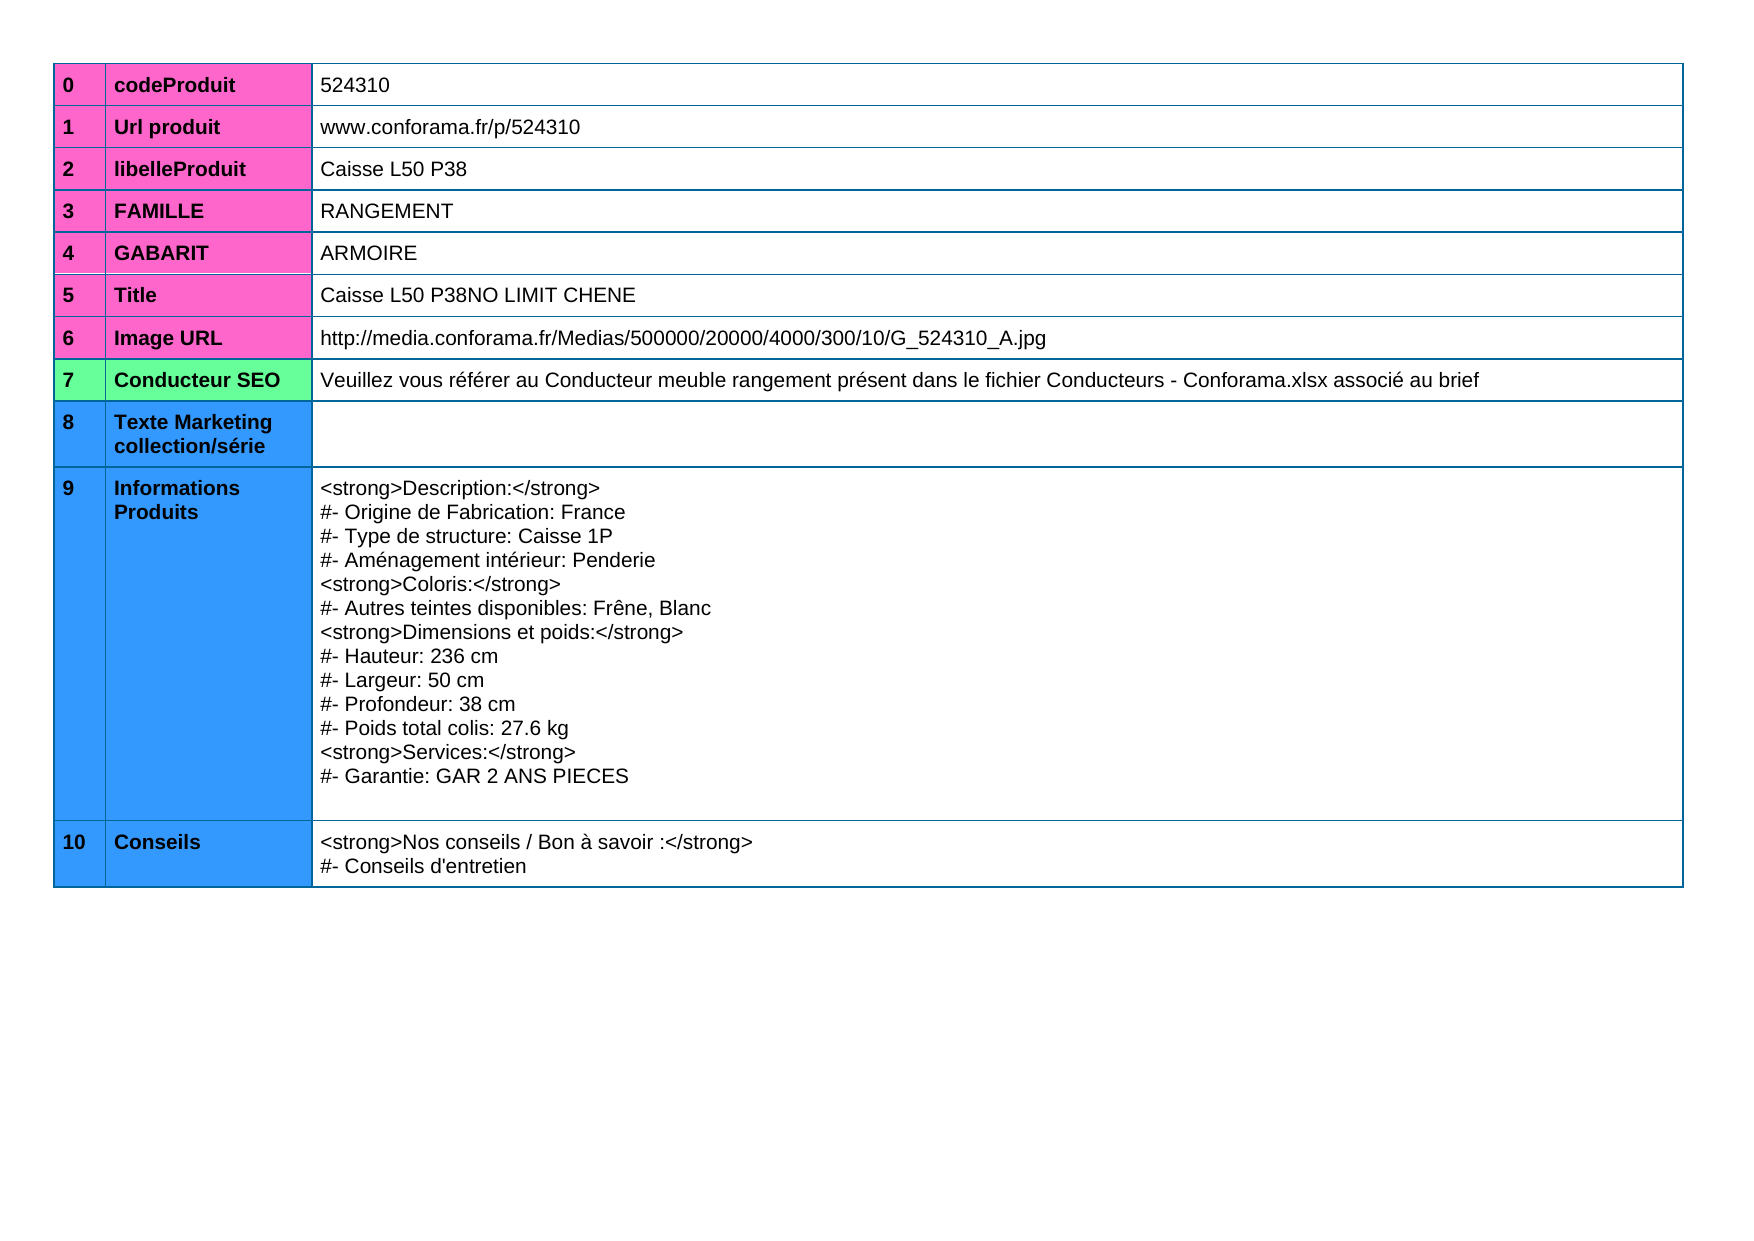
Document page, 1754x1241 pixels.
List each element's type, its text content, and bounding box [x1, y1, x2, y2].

table_cell ARMOIRE [313, 233, 1682, 273]
table_cell Url produit [106, 106, 311, 147]
table_cell libelleProduit [106, 148, 311, 189]
table_cell 8 [55, 402, 105, 466]
table_cell Image URL [106, 317, 311, 358]
table_cell RANGEMENT [313, 191, 1682, 231]
table_cell www.conforama.fr/p/524310 [313, 106, 1682, 147]
table_cell http://media.conforama.fr/Medias/500000/20000/4000/300/10/G_524310_A.jpg [313, 317, 1682, 358]
table_header codeProduit [106, 64, 311, 105]
table_header 524310 [313, 64, 1682, 105]
table_cell 6 [55, 317, 105, 358]
table_cell GABARIT [106, 233, 311, 273]
table_cell 7 [55, 360, 105, 400]
table_cell Conseils [106, 821, 311, 886]
table_cell Informations Produits [106, 468, 311, 820]
table_cell 3 [55, 191, 105, 231]
table_cell Conducteur SEO [106, 360, 311, 400]
table_cell Caisse L50 P38 [313, 148, 1682, 189]
table_cell <strong>Description:</strong> #- Origine de Fabrication: France #- Type de structure: Caisse 1P #- Aménagement intérieur: Penderie <strong>Coloris:</strong> #- Autres teintes disponibles: Frêne, Blanc <strong>Dimensions et poids:</strong> #- Hauteur: 236 cm #- Largeur: 50 cm #- Profondeur: 38 cm #- Poids total colis: 27.6 kg <strong>Services:</strong> #- Garantie: GAR 2 ANS PIECES [313, 468, 1682, 820]
table_cell 4 [55, 233, 105, 273]
table_cell <strong>Nos conseils / Bon à savoir :</strong> #- Conseils d'entretien [313, 821, 1682, 886]
table_cell Veuillez vous référer au Conducteur meuble rangement présent dans le fichier Conducteurs - Conforama.xlsx associé au brief [313, 360, 1682, 400]
table_cell 5 [55, 275, 105, 316]
table_cell Caisse L50 P38NO LIMIT CHENE [313, 275, 1682, 316]
table_cell Texte Marketing collection/série [106, 402, 311, 466]
table_cell 9 [55, 468, 105, 820]
table_cell 10 [55, 821, 105, 886]
table_cell 2 [55, 148, 105, 189]
table_cell Title [106, 275, 311, 316]
table_cell 1 [55, 106, 105, 147]
table_cell FAMILLE [106, 191, 311, 231]
table_cell [313, 402, 1682, 466]
table_header 0 [55, 64, 105, 105]
